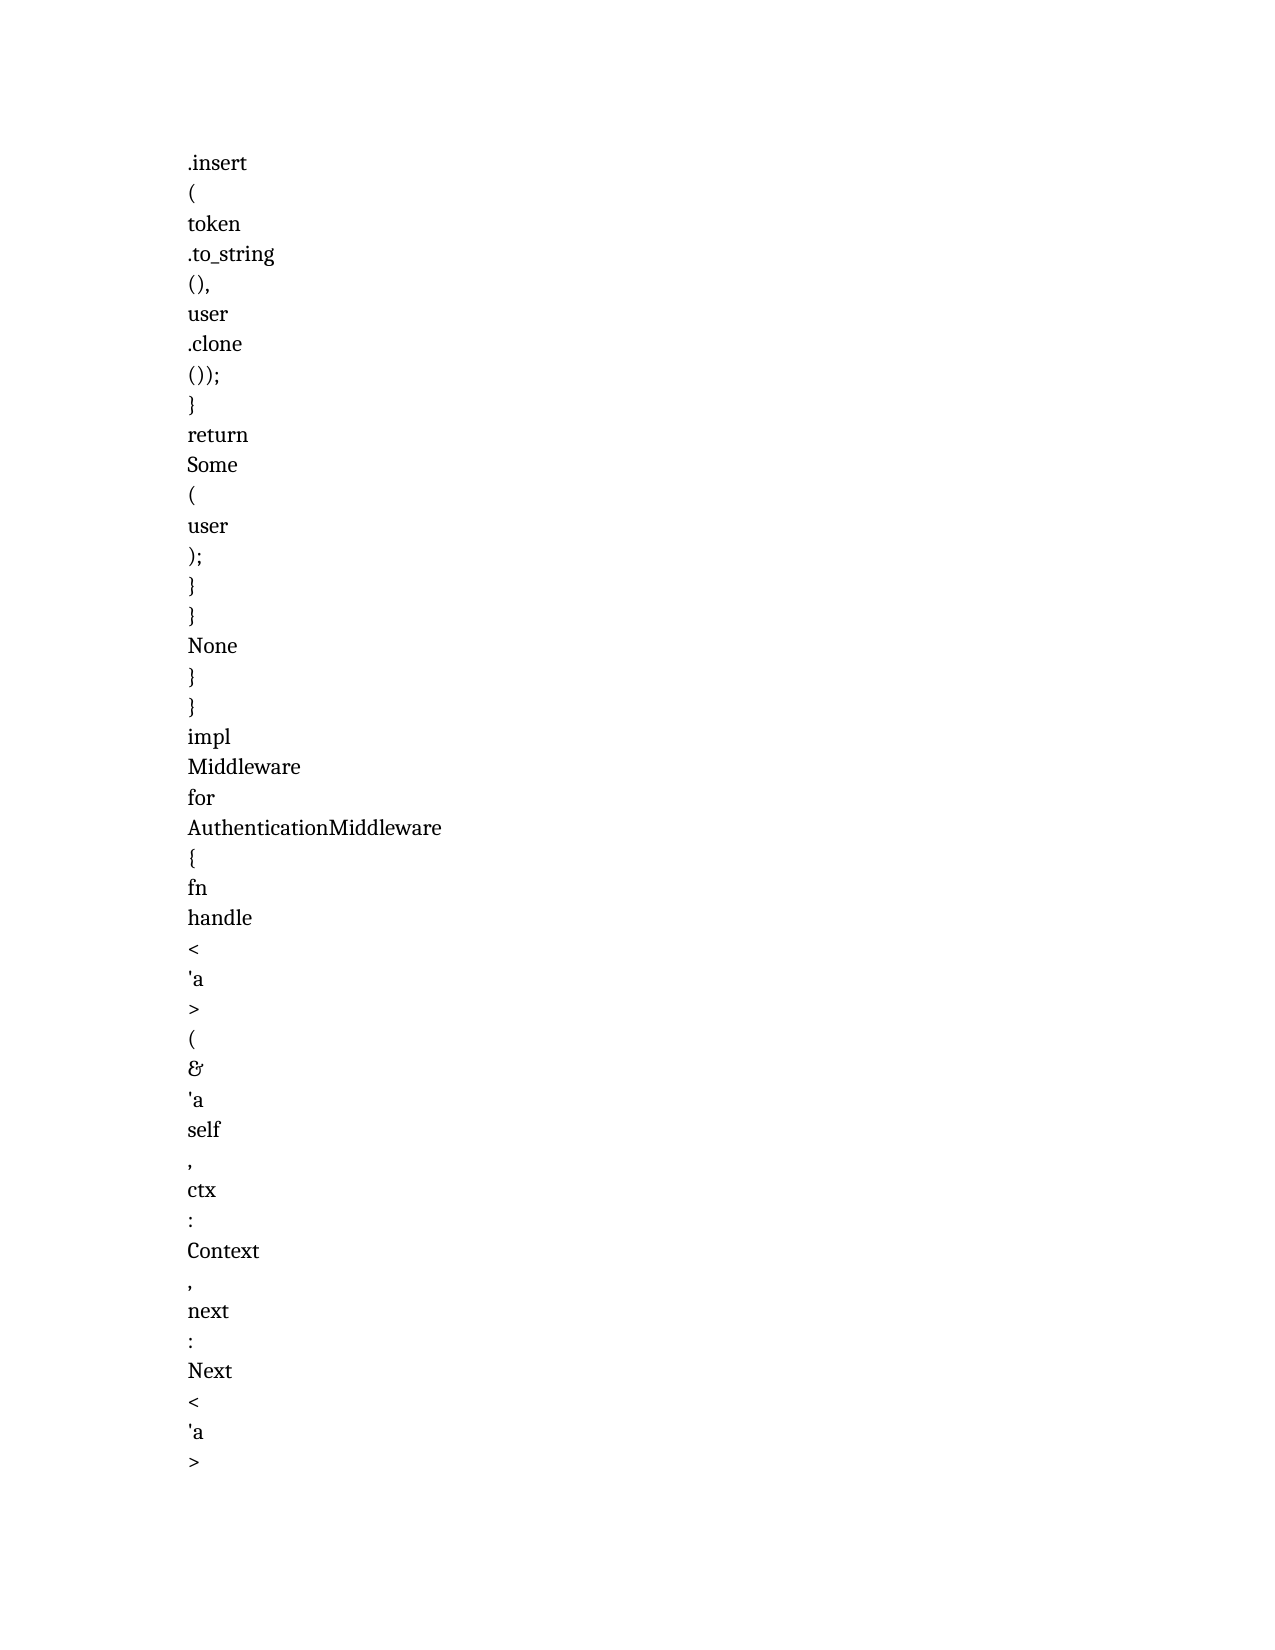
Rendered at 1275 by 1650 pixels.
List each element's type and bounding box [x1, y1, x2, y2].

text [187, 150, 1087, 1475]
